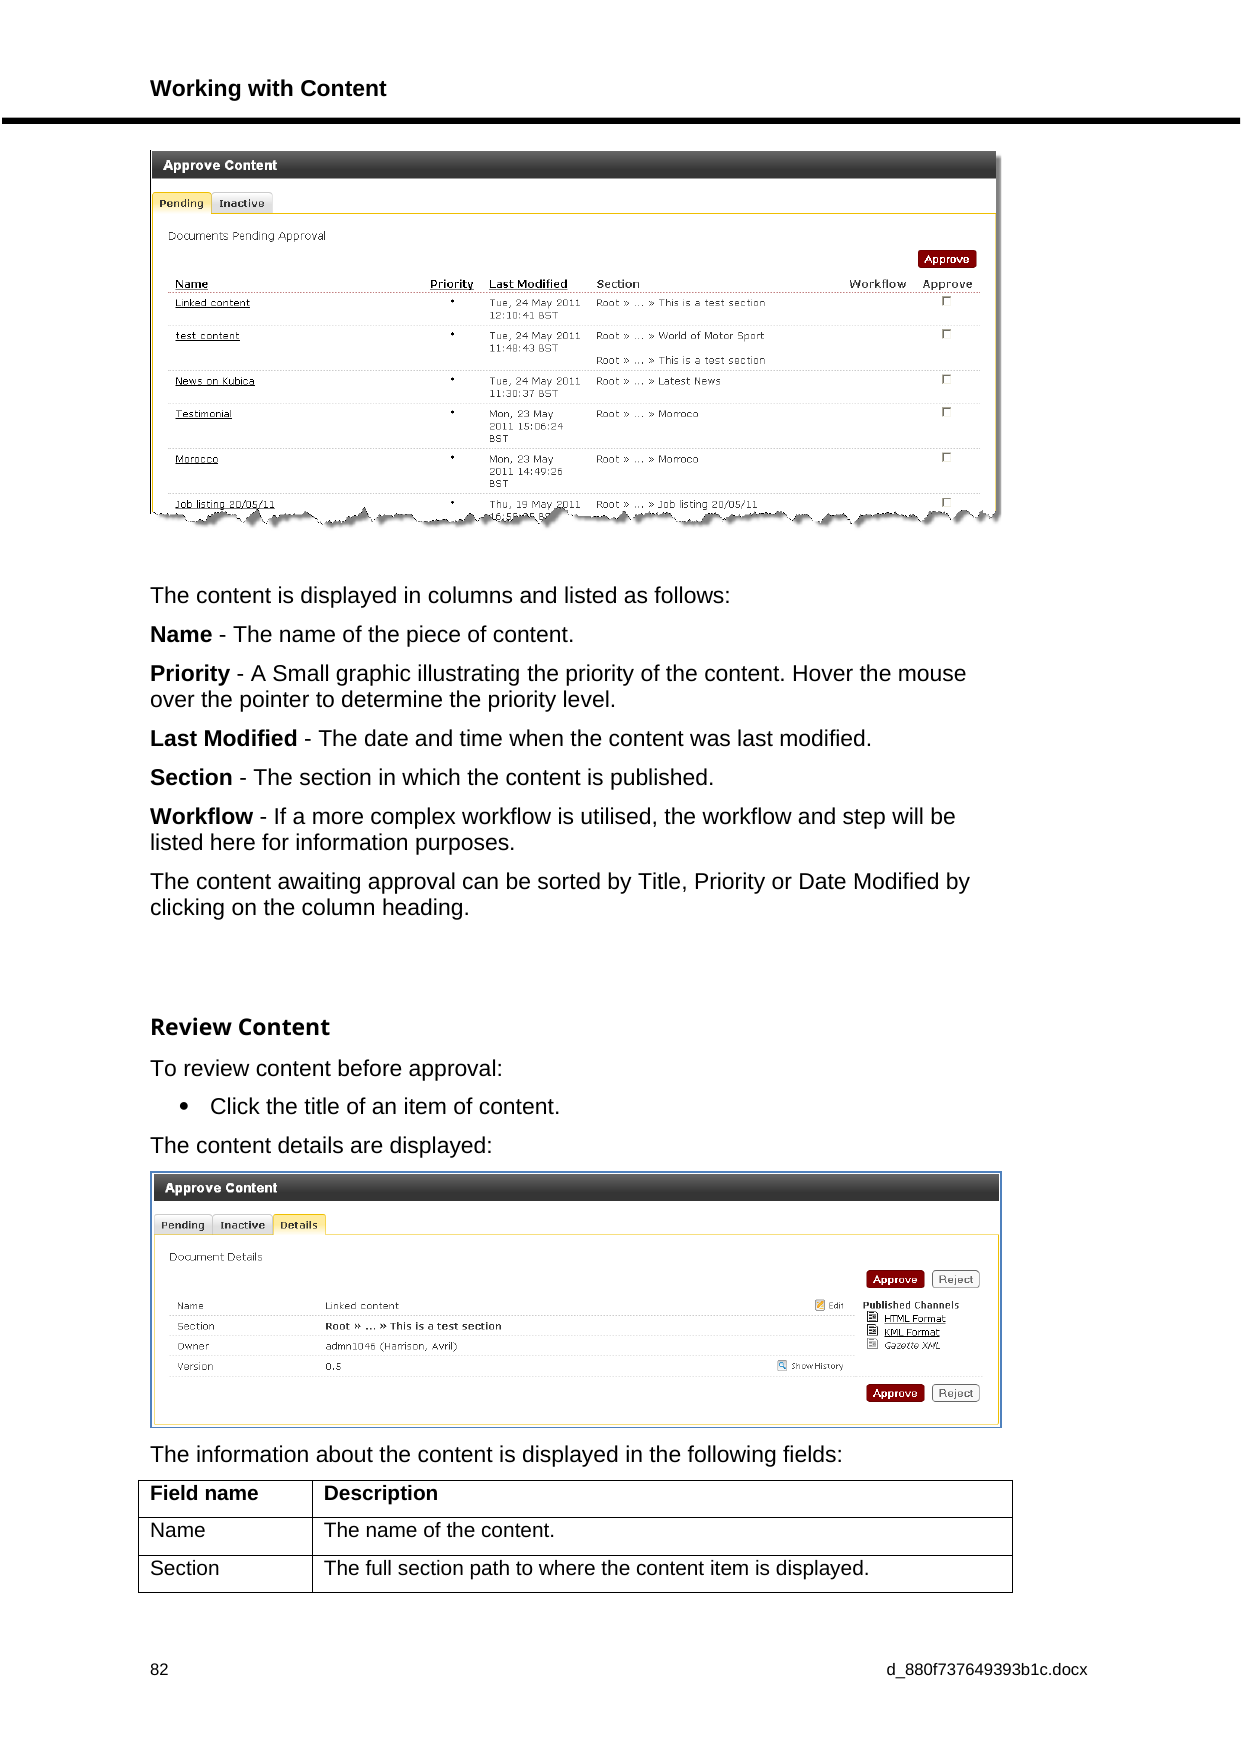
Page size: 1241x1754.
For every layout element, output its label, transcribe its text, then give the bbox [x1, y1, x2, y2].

text Workflow - If a more complex workflow is utilised, the workflow and step will be listed here for information purposes. [150, 803, 1002, 855]
text The content details are displayed: [150, 1132, 1002, 1158]
text The content awaiting approval can be sorted by Title, Priority or Date Modified by clicking on the column heading. [150, 868, 1002, 921]
table_cell The name of the content. [313, 1518, 1012, 1555]
picture [150, 150, 1002, 531]
picture [152, 1173, 1000, 1427]
text Section - The section in which the content is published. [150, 764, 1002, 790]
table_cell Section [139, 1556, 312, 1592]
table_cell Name [139, 1518, 312, 1555]
text Priority - A Small graphic illustrating the priority of the content. Hover the mouse over the pointer to determine the priority level. [150, 660, 1002, 712]
text To review content before approval: [150, 1054, 1002, 1081]
table_header Description [313, 1481, 1012, 1517]
text Last Modified - The date and time when the content was last modified. [150, 725, 1002, 751]
list Click the title of an item of content. [180, 1093, 1002, 1120]
subtitle Review Content [150, 1011, 1002, 1042]
text The information about the content is displayed in the following fields: [150, 1441, 1002, 1467]
text The content is displayed in columns and listed as follows: [150, 582, 1002, 608]
text Name - The name of the piece of content. [150, 621, 1002, 647]
table_header Field name [139, 1481, 312, 1517]
table_cell The full section path to where the content item is displayed. [313, 1556, 1012, 1592]
